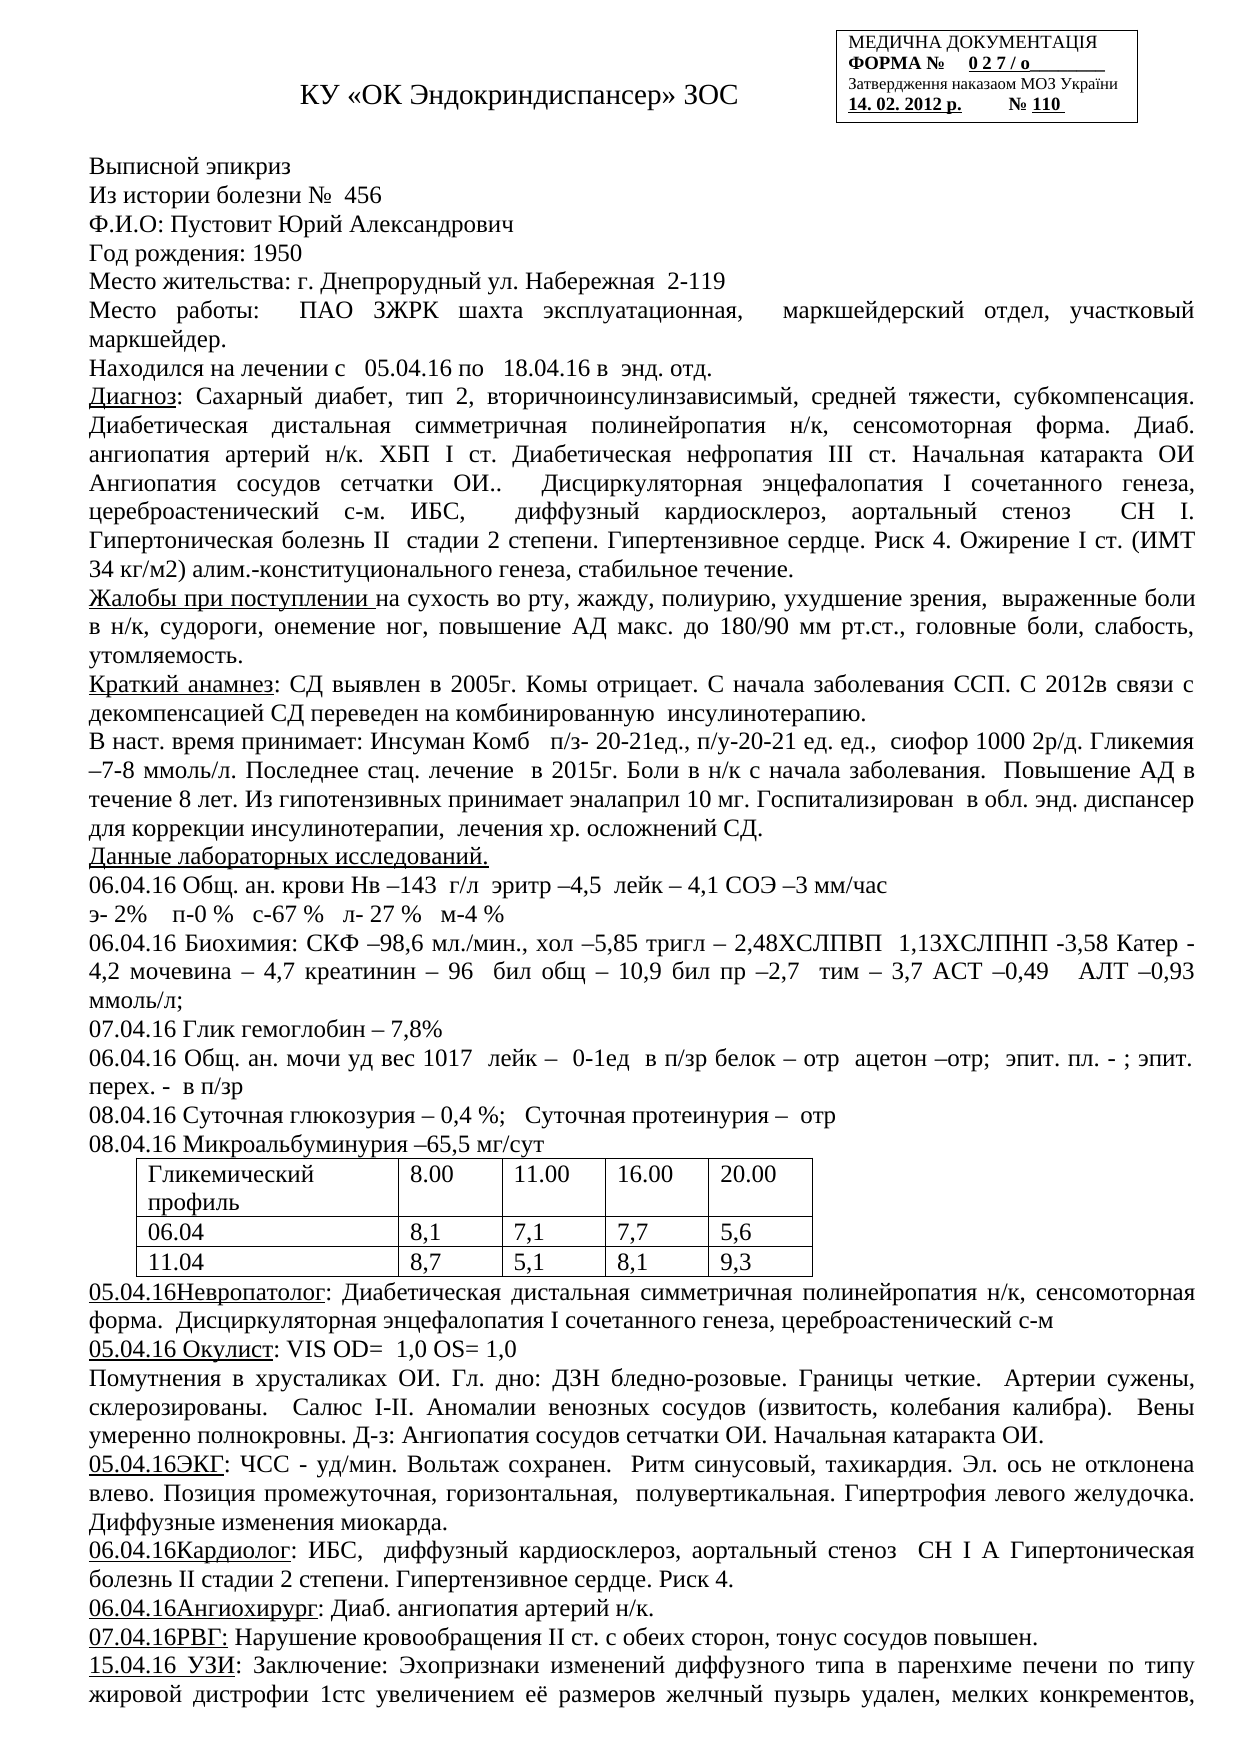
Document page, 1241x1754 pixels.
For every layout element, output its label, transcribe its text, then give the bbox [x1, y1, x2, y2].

text 06.04.16Ангиохирург: Диаб. ангиопатия артерий н/к. [89, 1593, 1196, 1622]
table_cell 9,3 [709, 1247, 812, 1276]
text Находился на лечении с 05.04.16 по 18.04.16 в энд. отд. [89, 353, 1196, 381]
text Диагноз: Сахарный диабет, тип 2, вторичноинсулинзависимый, средней тяжести, субкомпенсация. Диабетическая дистальная симметричная полинейропатия н/к, сенсомоторная форма. Диаб. ангиопатия артерий н/к. ХБП I ст. Диабетическая нефропатия III ст. Начальная катаракта ОИ Ангиопатия сосудов сетчатки ОИ.. Дисциркуляторная энцефалопатия I сочетанного генеза, цереброастенический с-м. ИБС, диффузный кардиосклероз, аортальный стеноз СН I. Гипертоническая болезнь II стадии 2 степени. Гипертензивное сердце. Риск 4. Ожирение I ст. (ИМТ 34 кг/м2) алим.-конституционального генеза, стабильное течение. [89, 381, 1196, 583]
text 07.04.16 Глик гемоглобин – 7,8% [89, 1014, 1196, 1043]
table_cell 11.04 [137, 1247, 398, 1276]
text Помутнения в хрусталиках ОИ. Гл. дно: ДЗН бледно-розовые. Границы четкие. Артерии сужены, склерозированы. Салюс I-II. Аномалии венозных сосудов (извитость, колебания калибра). Вены умеренно полнокровны. Д-з: Ангиопатия сосудов сетчатки ОИ. Начальная катаракта ОИ. [89, 1363, 1196, 1449]
text Жалобы при поступлении на сухость во рту, жажду, полиурию, ухудшение зрения, выраженные боли в н/к, судороги, онемение ног, повышение АД макс. до 180/90 мм рт.ст., головные боли, слабость, утомляемость. [89, 583, 1196, 669]
text 05.04.16 Окулист: VIS OD= 1,0 OS= 1,0 [89, 1334, 1196, 1363]
table_cell 8,7 [399, 1247, 502, 1276]
subtitle Из истории болезни № 456 [89, 180, 1196, 209]
table_header 20.00 [709, 1159, 812, 1216]
table_cell 5,6 [709, 1217, 812, 1246]
text 07.04.16РВГ: Нарушение кровообращения II ст. с обеих сторон, тонус сосудов повышен. [89, 1622, 1196, 1651]
text 05.04.16Невропатолог: Диабетическая дистальная симметричная полинейропатия н/к, сенсомоторная форма. Дисциркуляторная энцефалопатия I сочетанного генеза, цереброастенический с-м [89, 1277, 1196, 1334]
table_cell 8,1 [399, 1217, 502, 1246]
table_cell 06.04 [137, 1217, 398, 1246]
text 08.04.16 Суточная глюкозурия – 0,4 %; Суточная протеинурия – отр [89, 1100, 1196, 1129]
subtitle Выписной эпикриз [89, 151, 1202, 180]
text 06.04.16 Общ. ан. крови Нв –143 г/л эритр –4,5 лейк – 4,1 СОЭ –3 мм/час [89, 870, 1196, 899]
text Год рождения: 1950 [89, 238, 1196, 266]
table_cell 7,1 [503, 1217, 605, 1246]
table_header Гликемический профиль [137, 1159, 398, 1216]
text Место жительства: г. Днепрорудный ул. Набережная 2-119 [89, 266, 1196, 295]
text В наст. время принимает: Инсуман Комб п/з- 20-21ед., п/у-20-21 ед. ед., сиофор 1000 2р/д. Гликемия –7-8 ммоль/л. Последнее стац. лечение в 2015г. Боли в н/к с начала заболевания. Повышение АД в течение 8 лет. Из гипотензивных принимает эналаприл 10 мг. Госпитализирован в обл. энд. диспансер для коррекции инсулинотерапии, лечения хр. осложнений СД. [89, 726, 1196, 841]
subtitle Ф.И.О: Пустовит Юрий Александрович [89, 209, 1196, 238]
table_header 8.00 [399, 1159, 502, 1216]
subtitle 08.04.16 Микроальбуминурия –65,5 мг/сут [89, 1129, 1196, 1158]
table_cell 5,1 [503, 1247, 605, 1276]
table_header 16.00 [606, 1159, 708, 1216]
table_header 11.00 [503, 1159, 605, 1216]
text 05.04.16ЭКГ: ЧСС - уд/мин. Вольтаж сохранен. Ритм синусовый, тахикардия. Эл. ось не отклонена влево. Позиция промежуточная, горизонтальная, полувертикальная. Гипертрофия левого желудочка. Диффузные изменения миокарда. [89, 1449, 1196, 1536]
table_cell 8,1 [606, 1247, 708, 1276]
text 06.04.16 Биохимия: СКФ –98,6 мл./мин., хол –5,85 тригл – 2,48ХСЛПВП 1,13ХСЛПНП -3,58 Катер -4,2 мочевина – 4,7 креатинин – 96 бил общ – 10,9 бил пр –2,7 тим – 3,7 АСТ –0,49 АЛТ –0,93 ммоль/л; [89, 928, 1196, 1014]
table_cell 7,7 [606, 1217, 708, 1246]
text э- 2% п-0 % с-67 % л- 27 % м-4 % [89, 899, 1196, 928]
text Данные лабораторных исследований. [89, 841, 1196, 870]
text 06.04.16Кардиолог: ИБС, диффузный кардиосклероз, аортальный стеноз СН I А Гипертоническая болезнь II стадии 2 степени. Гипертензивное сердце. Риск 4. [89, 1536, 1196, 1593]
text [89, 1651, 1196, 1708]
text Место работы: ПАО ЗЖРК шахта эксплуатационная, маркшейдерский отдел, участковый маркшейдер. [89, 295, 1196, 353]
subtitle 06.04.16 Общ. ан. мочи уд вес 1017 лейк – 0-1ед в п/зр белок – отр ацетон –отр; эпит. пл. - ; эпит. перех. - в п/зр [89, 1043, 1196, 1100]
text Краткий анамнез: СД выявлен в 2005г. Комы отрицает. С начала заболевания ССП. С 2012в связи с декомпенсацией СД переведен на комбинированную инсулинотерапию. [89, 669, 1196, 726]
